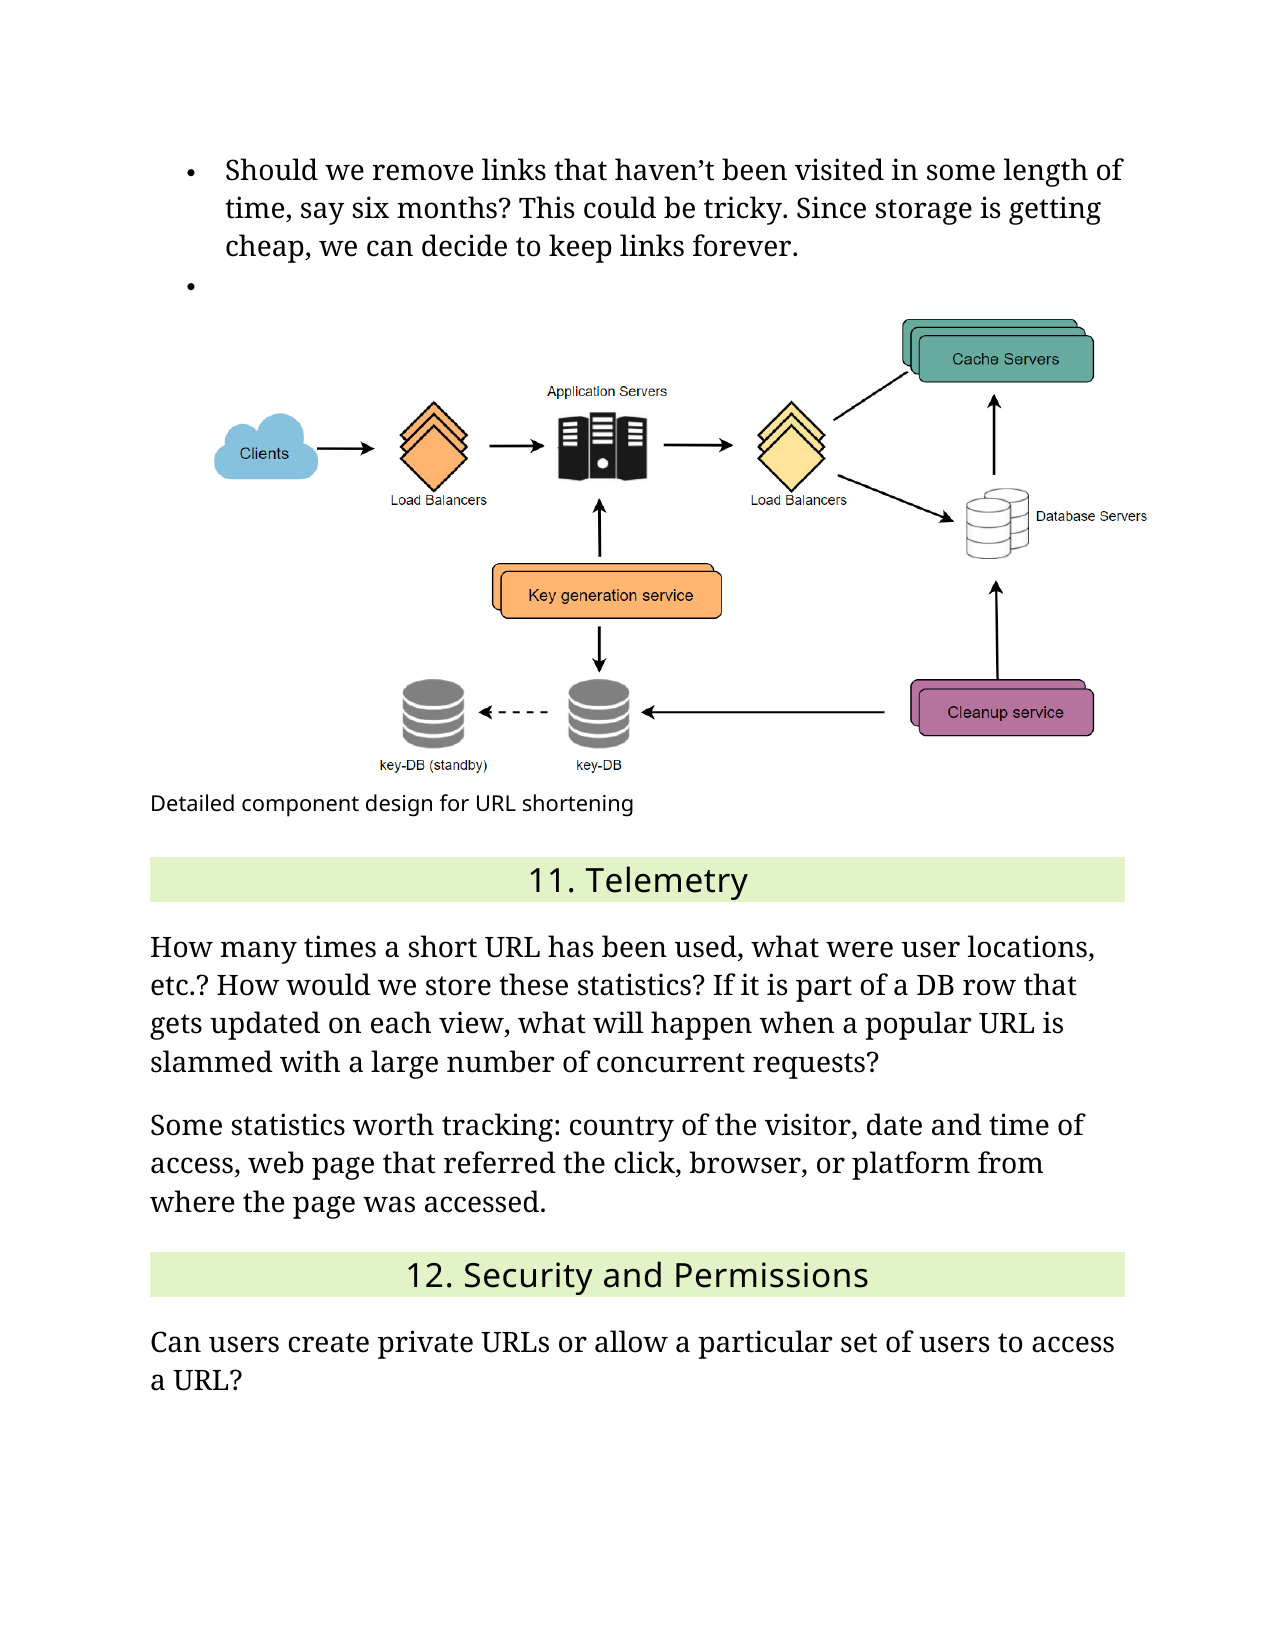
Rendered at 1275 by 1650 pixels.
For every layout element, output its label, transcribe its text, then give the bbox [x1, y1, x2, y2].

subtitle 11. Telemetry [150, 857, 1125, 902]
list Should we remove links that haven’t been visited in some length of time, say six months? This could be tricky. Since storage is getting cheap, we can decide to keep links forever. [187, 150, 1125, 265]
text Some statistics worth tracking: country of the visitor, date and time of access, web page that referred the click, browser, or platform from where the page was accessed. [150, 1105, 1125, 1220]
text Detailed component design for URL shortening [150, 788, 1125, 818]
text How many times a short URL has been used, what were user locations, etc.? How would we store these statistics? If it is part of a DB row that gets updated on each view, what will happen when a popular URL is slammed with a large number of concurrent requests? [150, 927, 1125, 1080]
picture [187, 299, 1163, 781]
subtitle 12. Security and Permissions [150, 1252, 1125, 1297]
text Can users create private URLs or allow a particular set of users to access a URL? [150, 1322, 1125, 1399]
